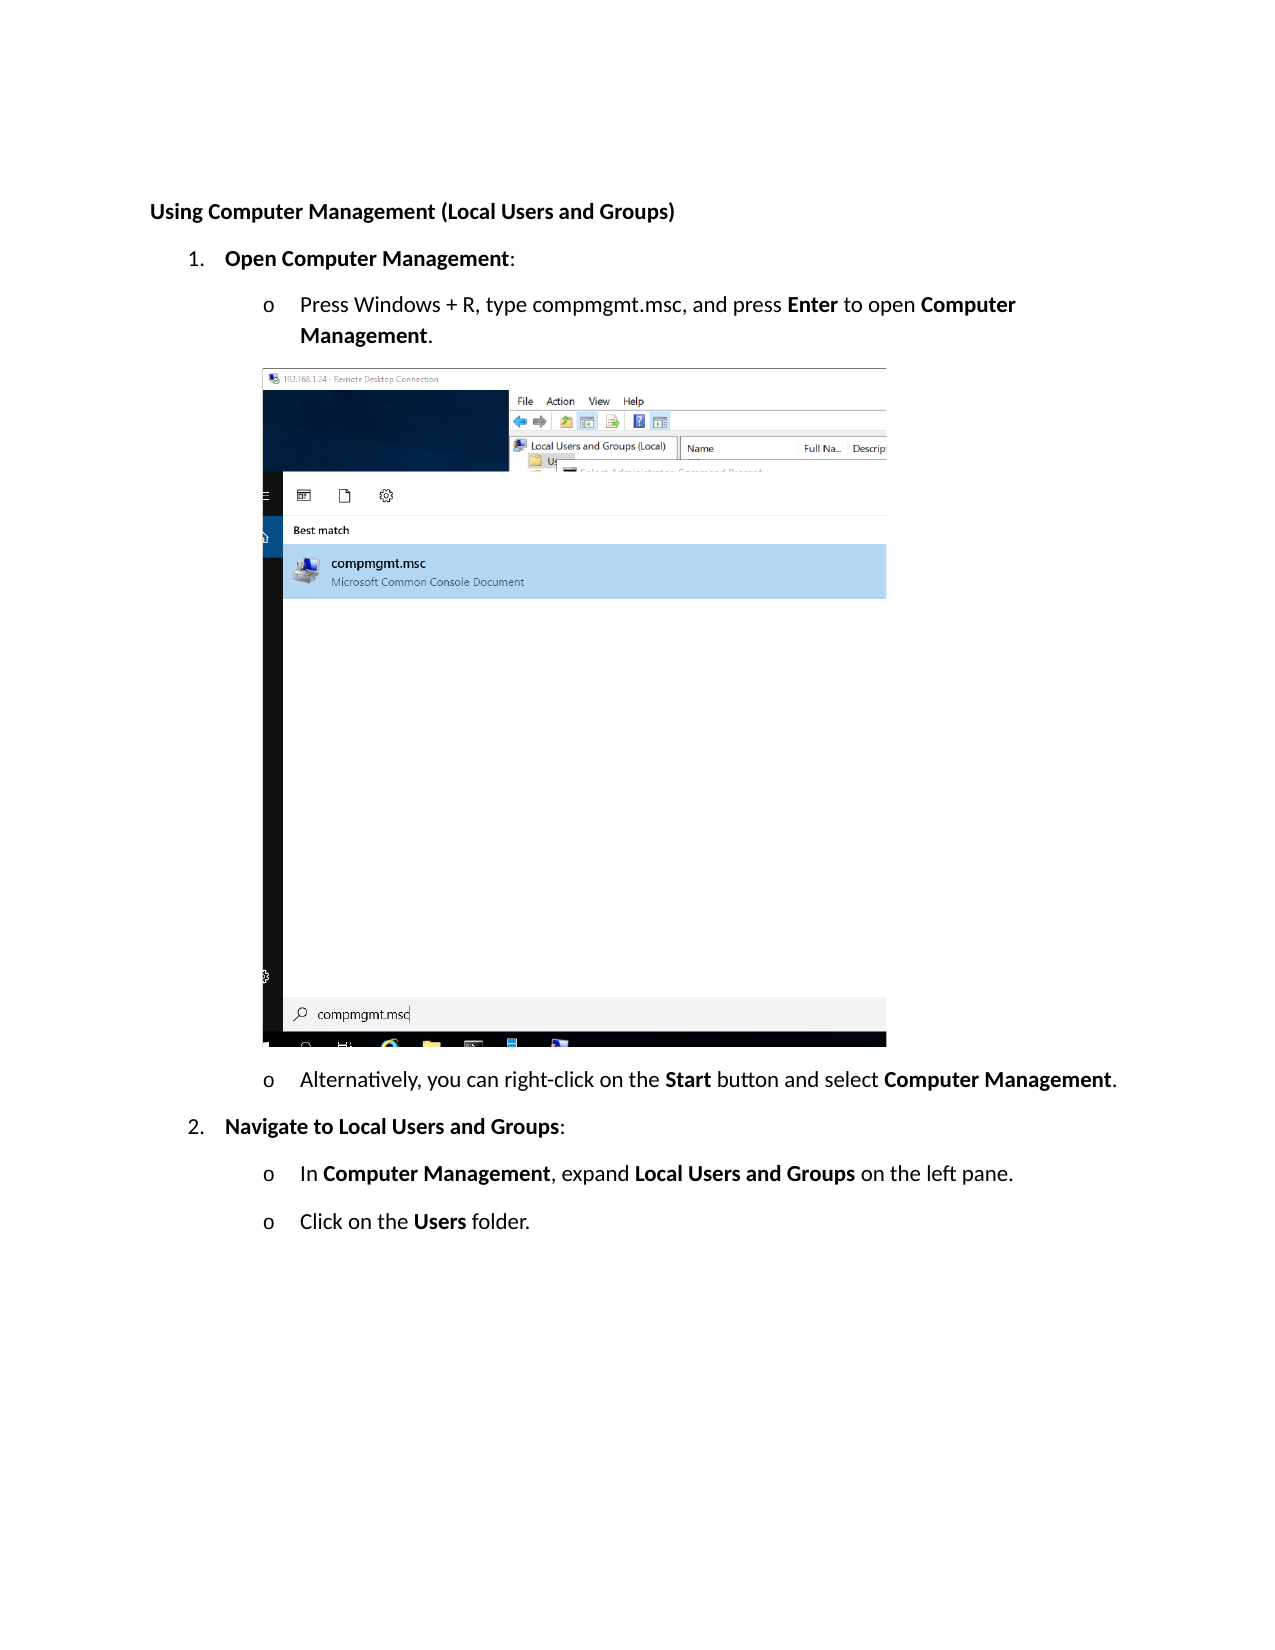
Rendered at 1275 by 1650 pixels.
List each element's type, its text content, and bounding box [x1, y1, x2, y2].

picture [262, 368, 887, 1047]
list Alternatively, you can right-click on the Start button and select Computer Management. [262, 1065, 1125, 1094]
list In Computer Management, expand Local Users and Groups on the left pane. [262, 1159, 1125, 1188]
text Using Computer Management (Local Users and Groups) [150, 197, 1125, 225]
list Open Computer Management: [187, 244, 1125, 272]
list Press Windows + R, type compmgmt.msc, and press Enter to open Computer Management. [262, 291, 1125, 349]
list Click on the Users folder. [262, 1207, 1125, 1235]
list Navigate to Local Users and Groups: [187, 1112, 1125, 1141]
